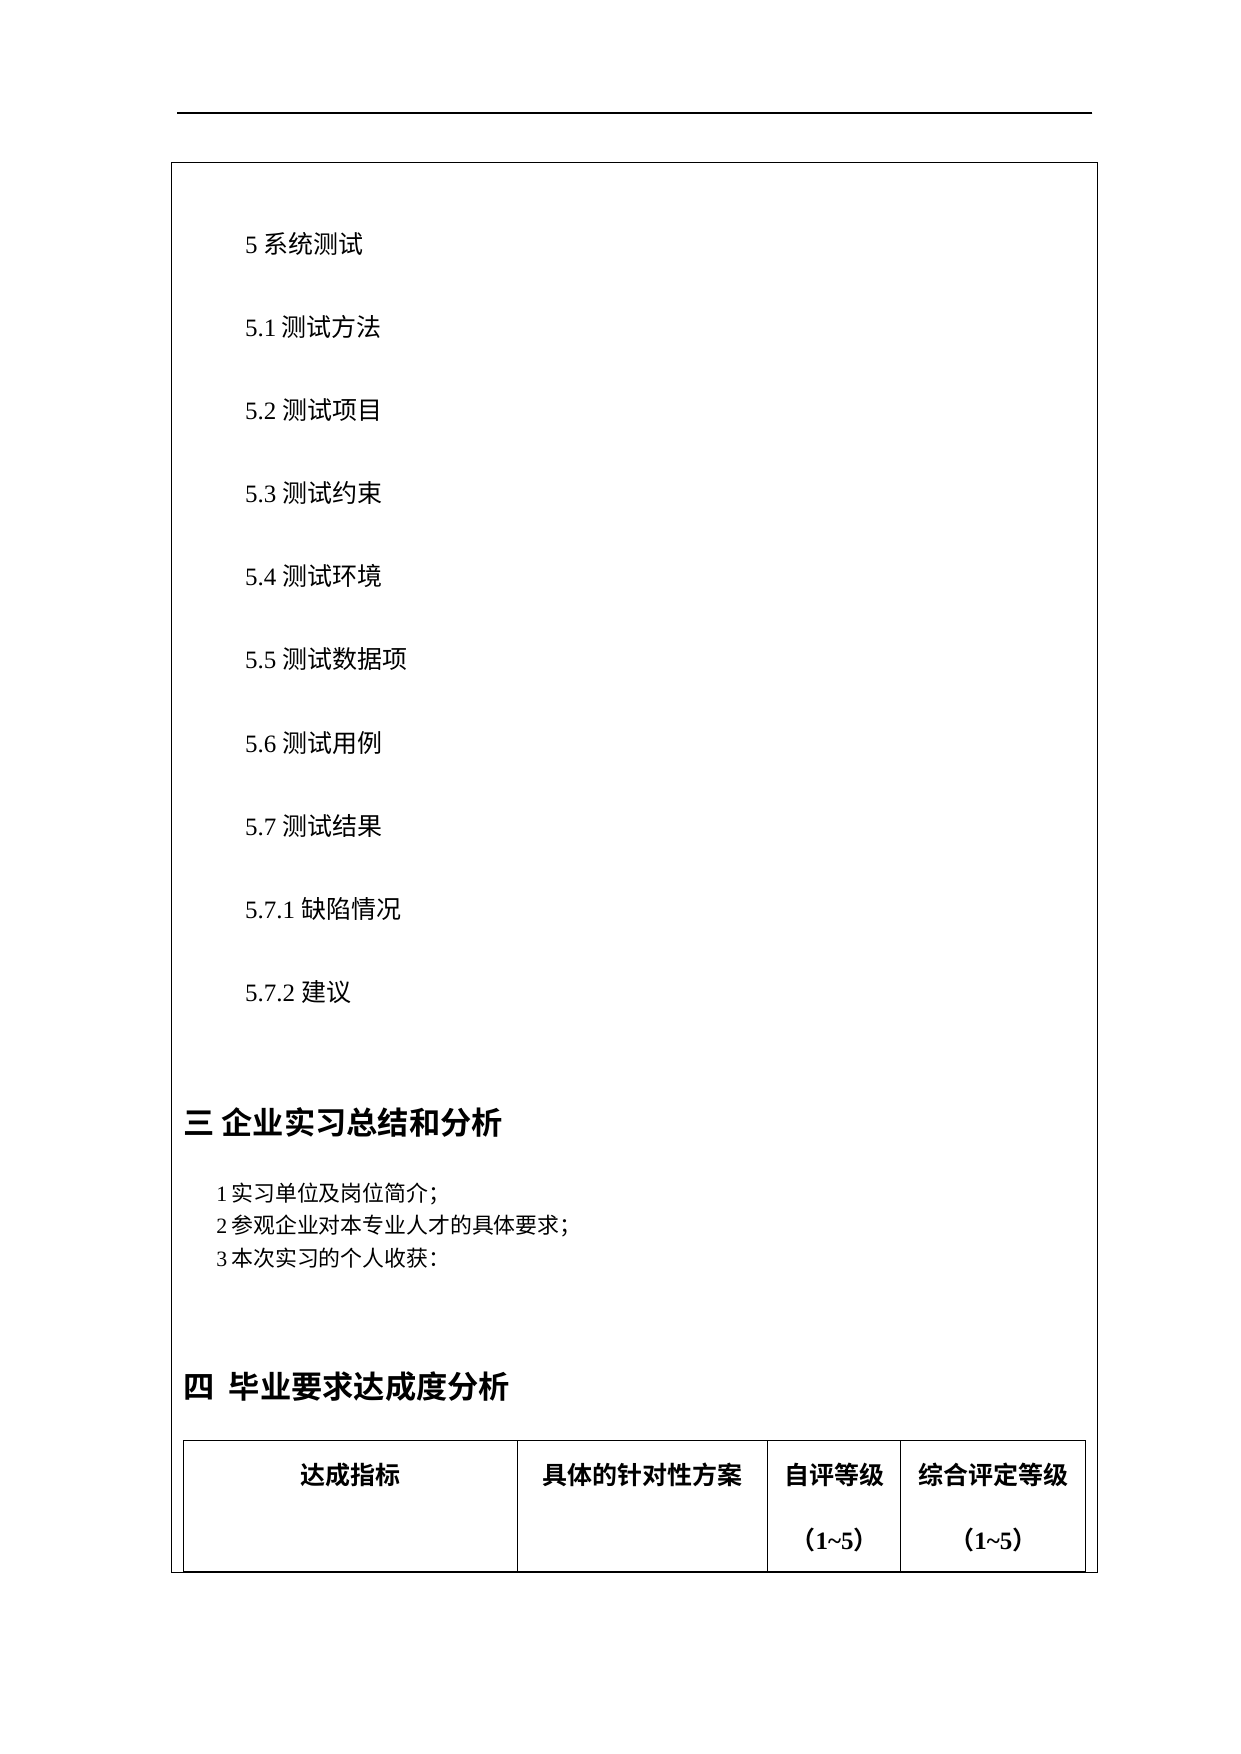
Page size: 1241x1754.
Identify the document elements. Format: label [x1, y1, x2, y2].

table_header [172, 163, 1097, 1572]
